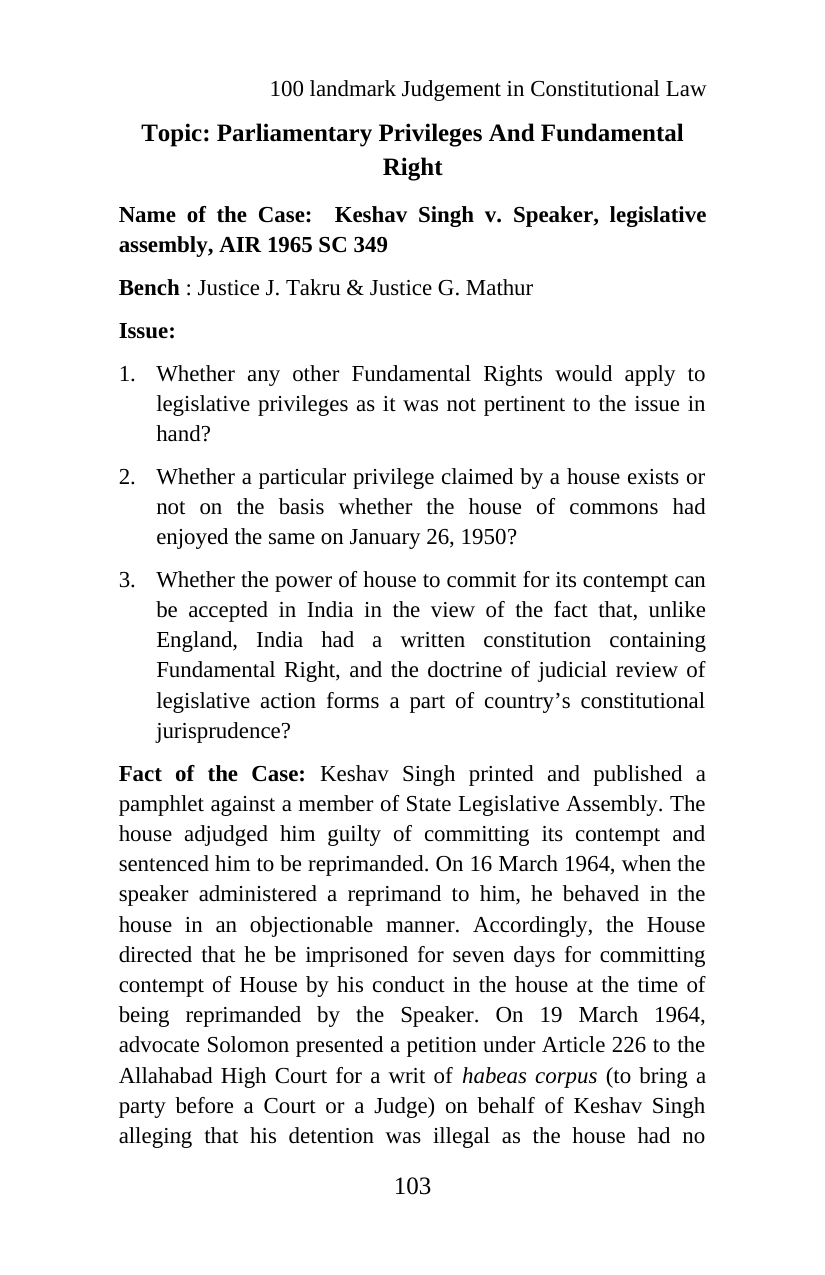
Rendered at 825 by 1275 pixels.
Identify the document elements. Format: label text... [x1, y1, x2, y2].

text Issue: [118, 317, 706, 343]
list Whether the power of house to commit for its contempt can be accepted in India in the view of the fact that, unlike England, India had a written constitution containing Fundamental Right, and the doctrine of judicial review of legislative action forms a part of country’s constitutional jurisprudence? [118, 566, 706, 743]
subtitle Topic: Parliamentary Privileges And Fundamental Right [118, 118, 706, 180]
list Whether any other Fundamental Rights would apply to legislative privileges as it was not pertinent to the issue in hand? [118, 359, 706, 446]
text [118, 759, 706, 1148]
list Whether a particular privilege claimed by a house exists or not on the basis whether the house of commons had enjoyed the same on January 26, 1950? [118, 463, 706, 549]
text Name of the Case: Keshav Singh v. Speaker, legislative assembly, AIR 1965 SC 349 [118, 201, 706, 258]
text Bench : Justice J. Takru & Justice G. Mathur [118, 274, 706, 301]
